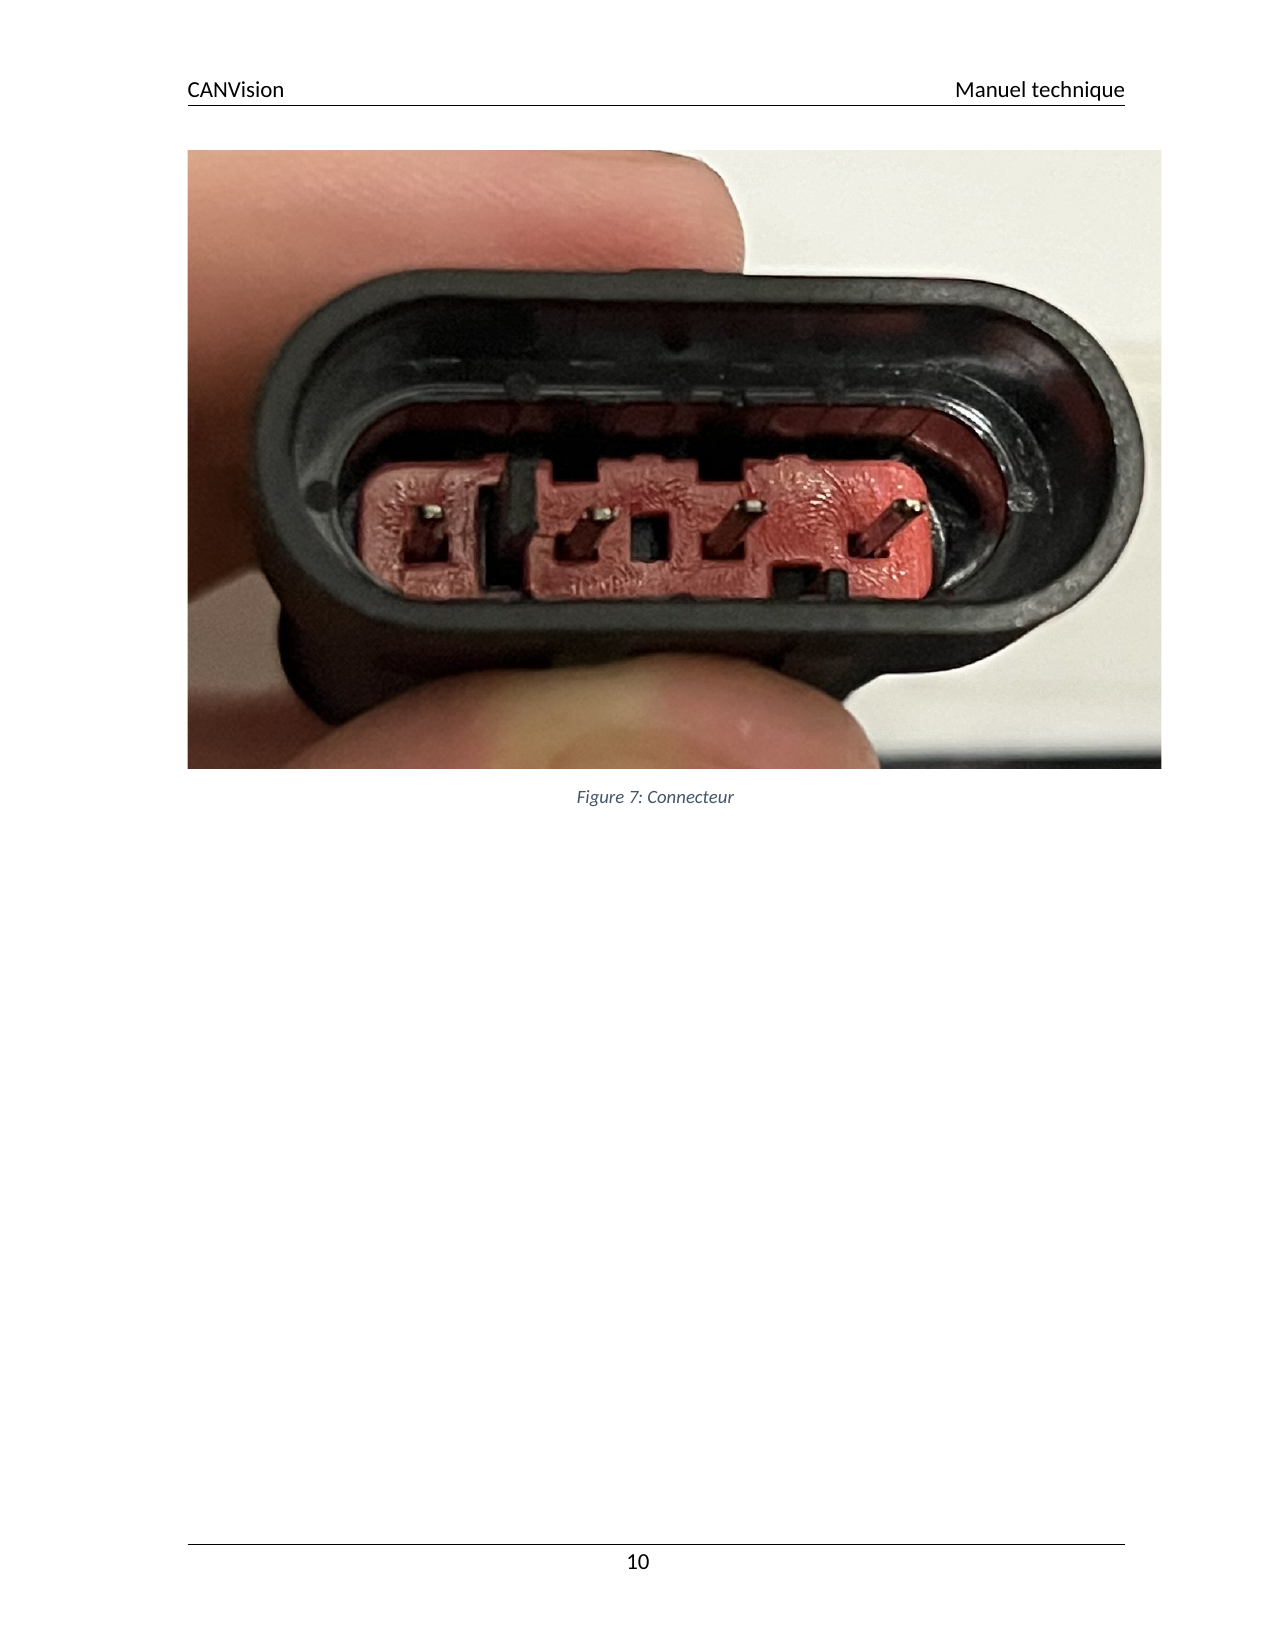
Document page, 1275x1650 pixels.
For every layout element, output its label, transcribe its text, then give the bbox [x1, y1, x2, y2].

picture [187, 150, 1162, 769]
text Figure 7: Connecteur [187, 786, 1125, 809]
